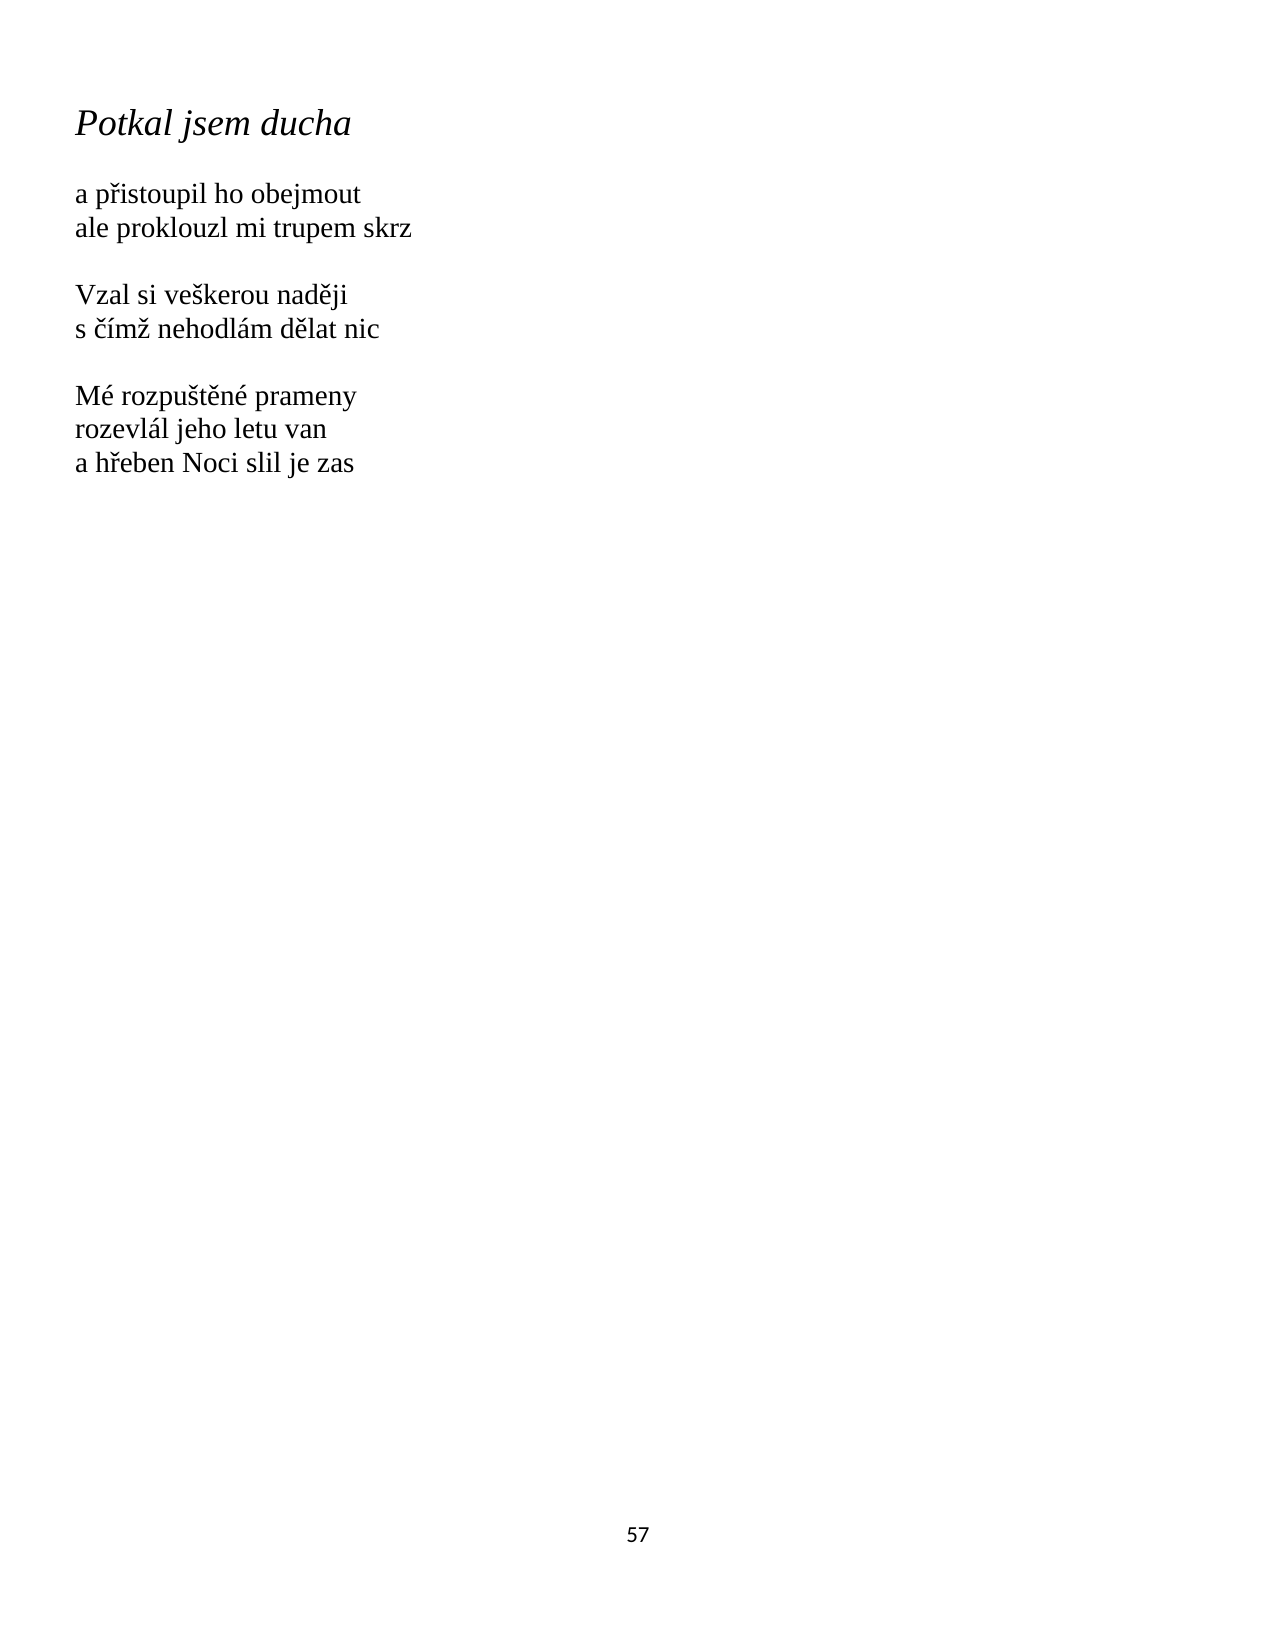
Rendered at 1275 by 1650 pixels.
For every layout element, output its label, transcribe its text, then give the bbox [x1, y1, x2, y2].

text a hřeben Noci slil je zas [75, 445, 1200, 478]
text Potkal jsem ducha [75, 100, 1200, 143]
text ale proklouzl mi trupem skrz [75, 210, 1200, 244]
text Mé rozpuštěné prameny [75, 378, 1200, 411]
text Vzal si veškerou naději [75, 277, 1200, 311]
text s čímž nehodlám dělat nic [75, 311, 1200, 344]
text a přistoupil ho obejmout [75, 177, 1200, 210]
text rozevlál jeho letu van [75, 411, 1200, 445]
